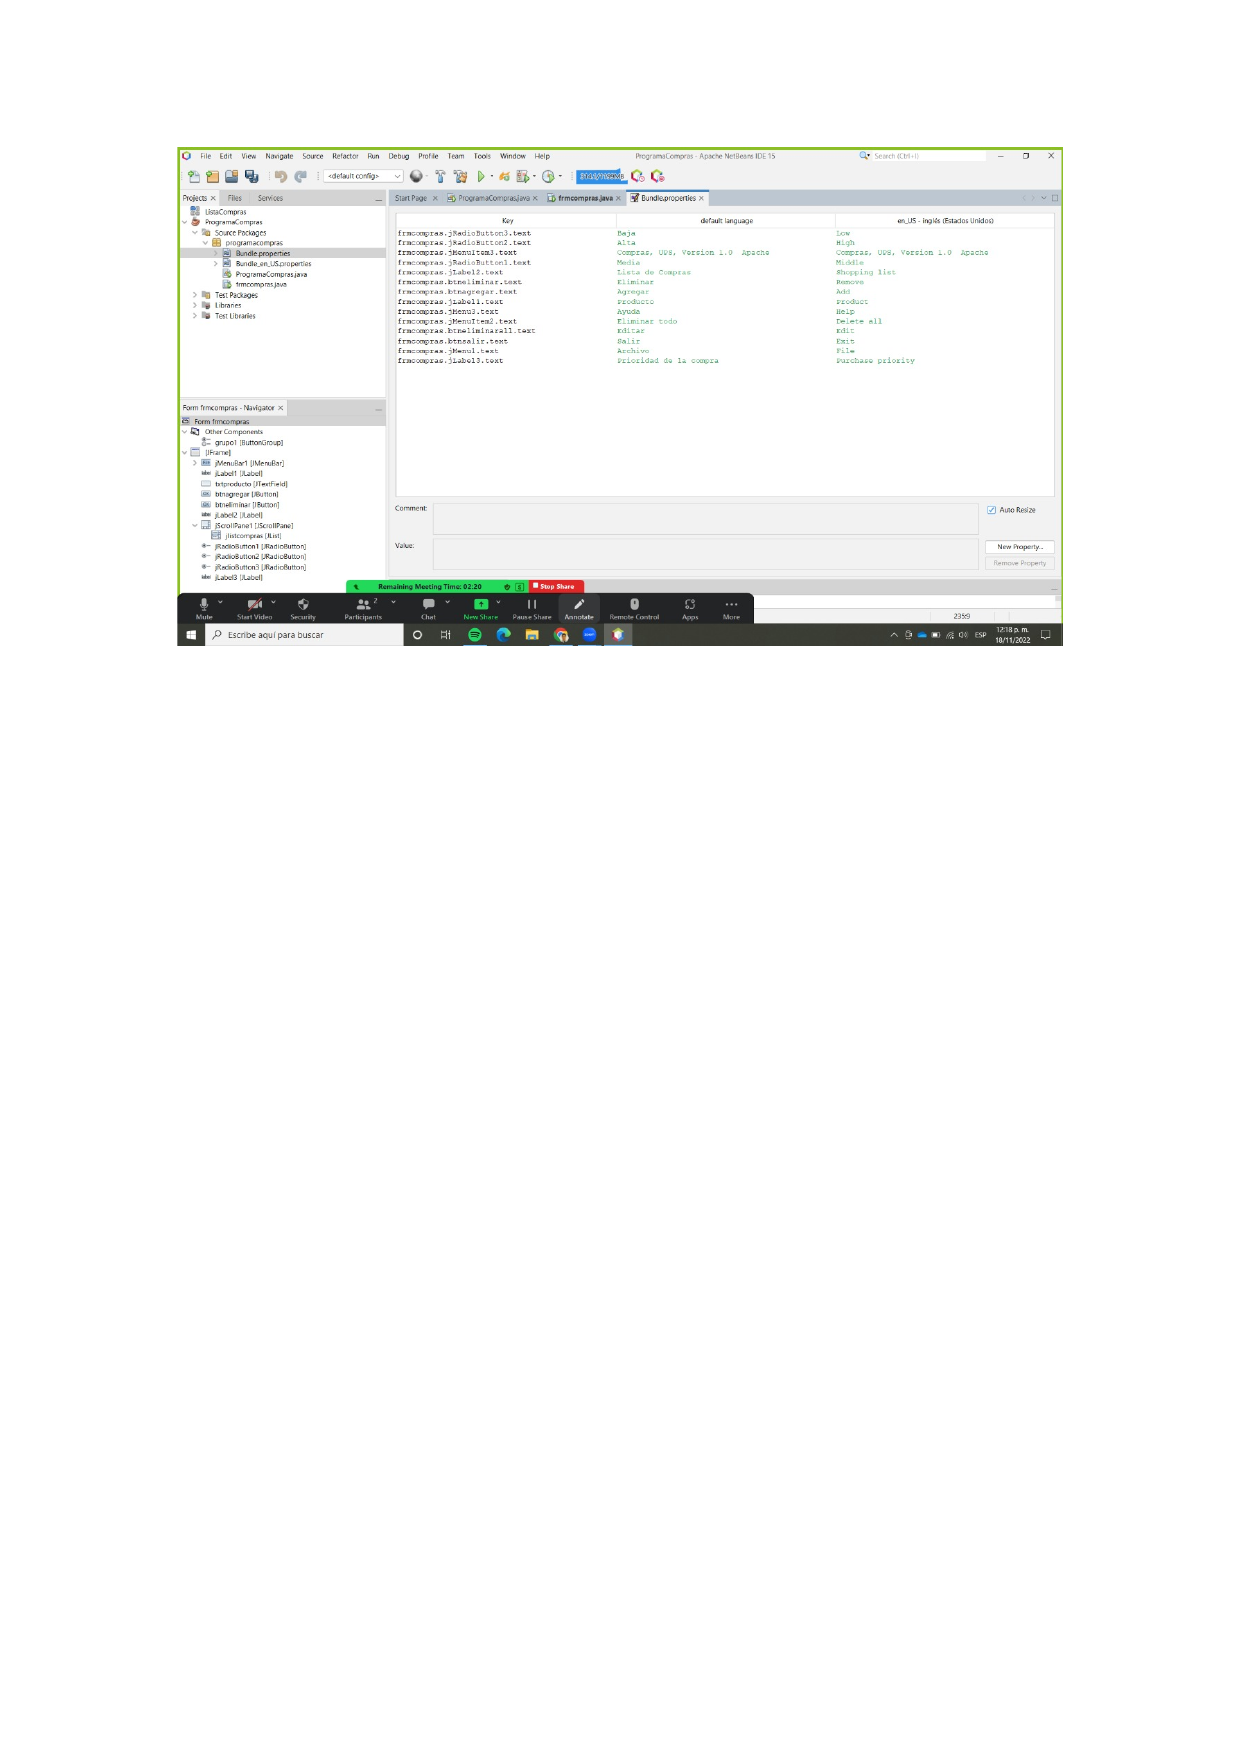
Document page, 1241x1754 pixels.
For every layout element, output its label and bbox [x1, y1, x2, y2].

picture [177, 147, 1063, 646]
